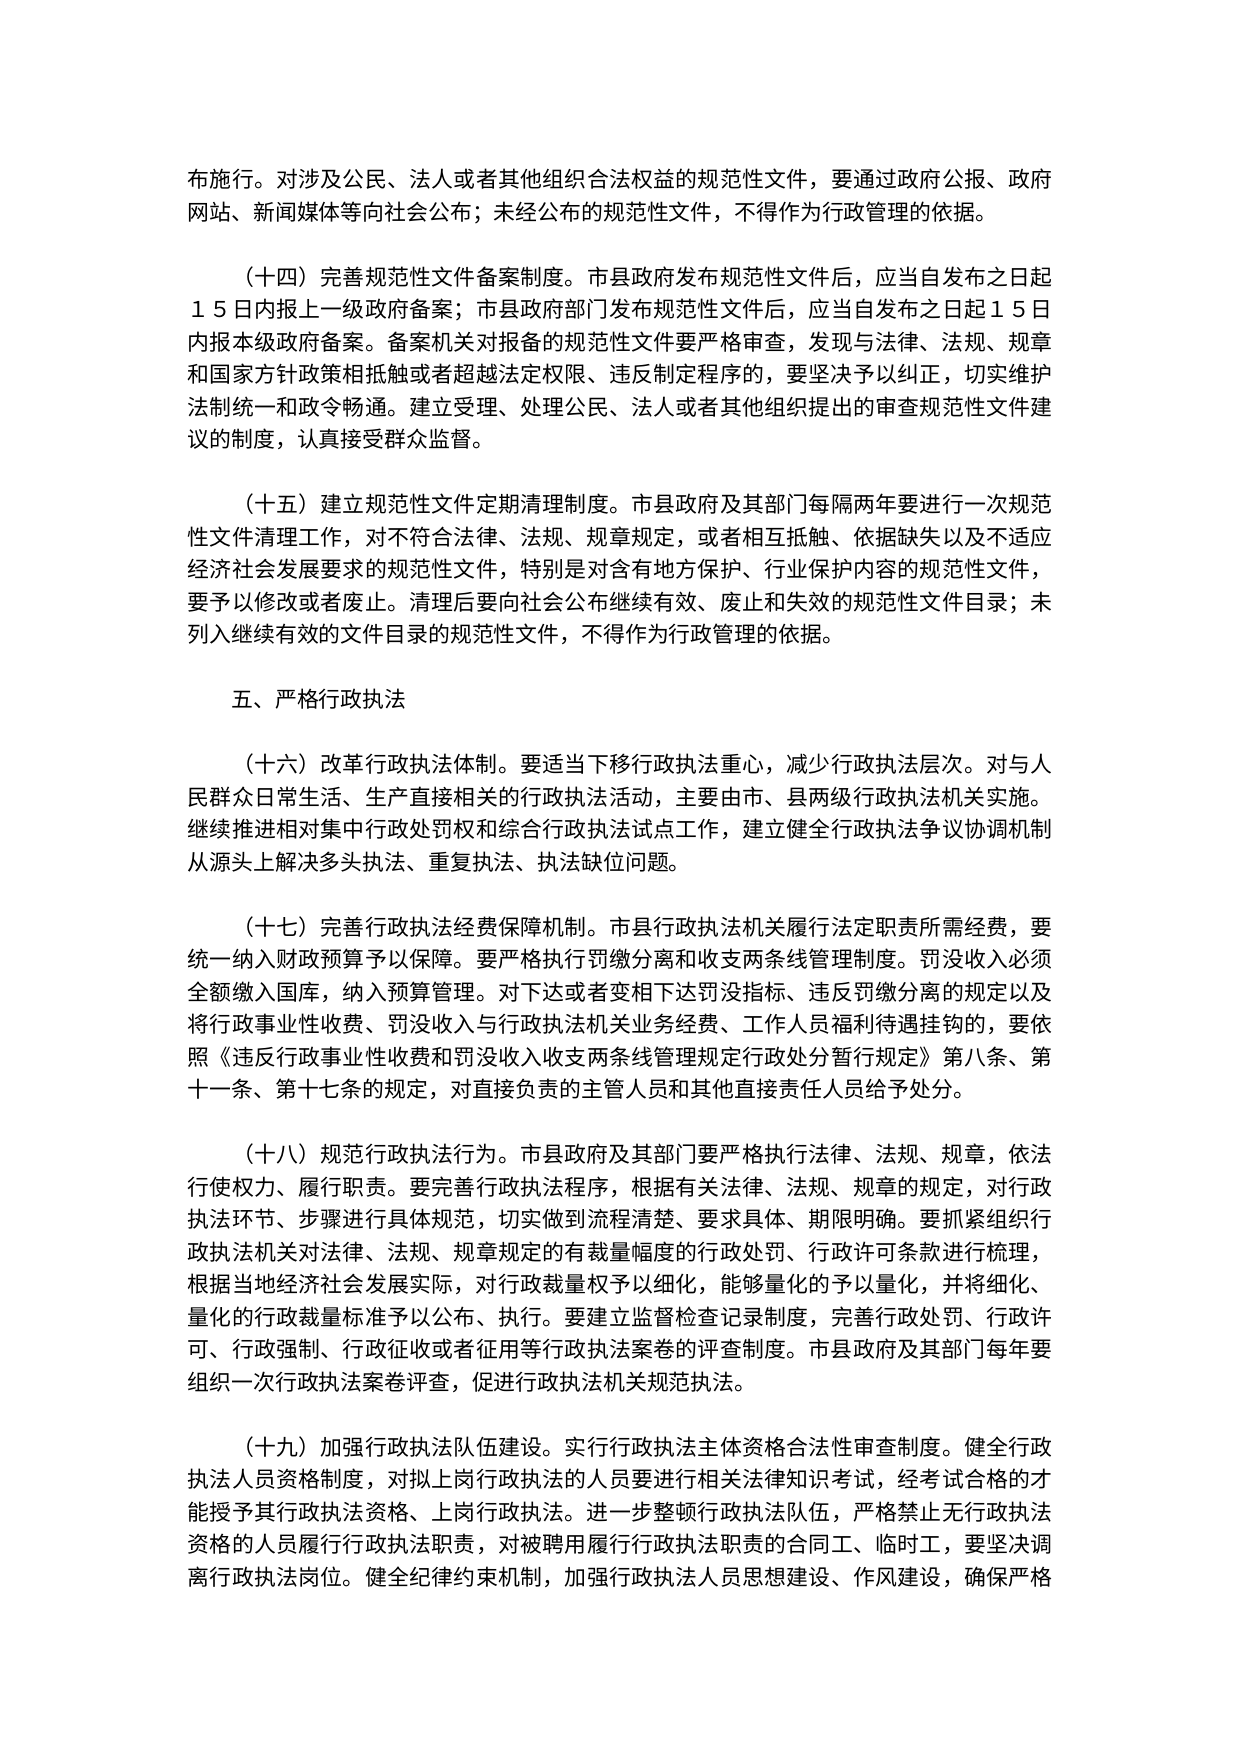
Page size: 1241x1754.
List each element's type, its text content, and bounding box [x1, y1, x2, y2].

text （十四）完善规范性文件备案制度。市县政府发布规范性文件后，应当自发布之日起１５日内报上一级政府备案；市县政府部门发布规范性文件后，应当自发布之日起１５日内报本级政府备案。备案机关对报备的规范性文件要严格审查，发现与法律、法规、规章和国家方针政策相抵触或者超越法定权限、违反制定程序的，要坚决予以纠正，切实维护法制统一和政令畅通。建立受理、处理公民、法人或者其他组织提出的审查规范性文件建议的制度，认真接受群众监督。 [187, 259, 1053, 454]
text （十六）改革行政执法体制。要适当下移行政执法重心，减少行政执法层次。对与人民群众日常生活、生产直接相关的行政执法活动，主要由市、县两级行政执法机关实施。继续推进相对集中行政处罚权和综合行政执法试点工作，建立健全行政执法争议协调机制，从源头上解决多头执法、重复执法、执法缺位问题。 [187, 747, 1053, 877]
text （十五）建立规范性文件定期清理制度。市县政府及其部门每隔两年要进行一次规范性文件清理工作，对不符合法律、法规、规章规定，或者相互抵触、依据缺失以及不适应经济社会发展要求的规范性文件，特别是对含有地方保护、行业保护内容的规范性文件，要予以修改或者废止。清理后要向社会公布继续有效、废止和失效的规范性文件目录；未列入继续有效的文件目录的规范性文件，不得作为行政管理的依据。 [187, 487, 1053, 649]
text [187, 1429, 1053, 1592]
text （十八）规范行政执法行为。市县政府及其部门要严格执行法律、法规、规章，依法行使权力、履行职责。要完善行政执法程序，根据有关法律、法规、规章的规定，对行政执法环节、步骤进行具体规范，切实做到流程清楚、要求具体、期限明确。要抓紧组织行政执法机关对法律、法规、规章规定的有裁量幅度的行政处罚、行政许可条款进行梳理，根据当地经济社会发展实际，对行政裁量权予以细化，能够量化的予以量化，并将细化、量化的行政裁量标准予以公布、执行。要建立监督检查记录制度，完善行政处罚、行政许可、行政强制、行政征收或者征用等行政执法案卷的评查制度。市县政府及其部门每年要组织一次行政执法案卷评查，促进行政执法机关规范执法。 [187, 1137, 1053, 1397]
text （十七）完善行政执法经费保障机制。市县行政执法机关履行法定职责所需经费，要统一纳入财政预算予以保障。要严格执行罚缴分离和收支两条线管理制度。罚没收入必须全额缴入国库，纳入预算管理。对下达或者变相下达罚没指标、违反罚缴分离的规定以及将行政事业性收费、罚没收入与行政执法机关业务经费、工作人员福利待遇挂钩的，要依照《违反行政事业性收费和罚没收入收支两条线管理规定行政处分暂行规定》第八条、第十一条、第十七条的规定，对直接负责的主管人员和其他直接责任人员给予处分。 [187, 909, 1053, 1104]
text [187, 162, 1053, 227]
text 五、严格行政执法 [187, 682, 1053, 714]
